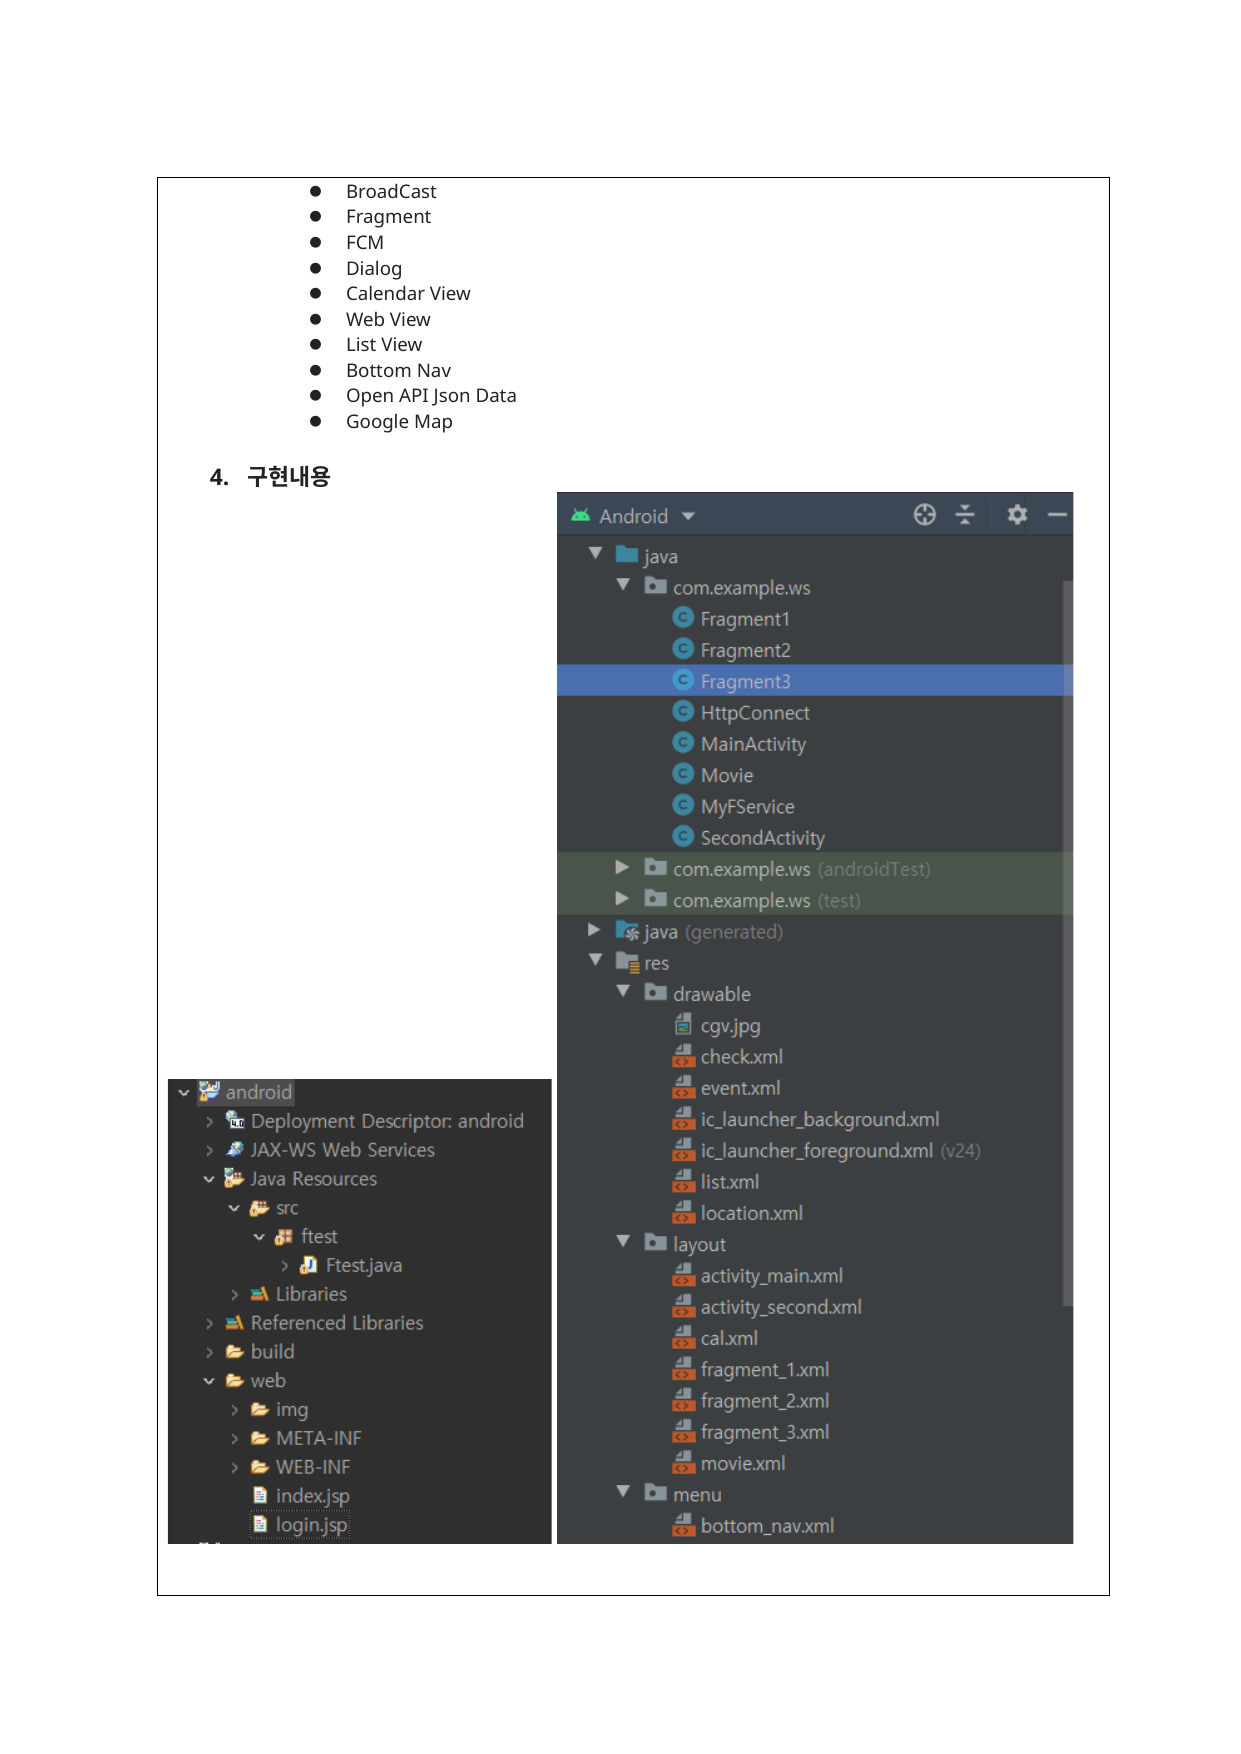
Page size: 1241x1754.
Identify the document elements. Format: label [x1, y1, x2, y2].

table_cell [158, 178, 1109, 1594]
picture [557, 492, 1074, 1544]
picture [167, 1079, 552, 1544]
